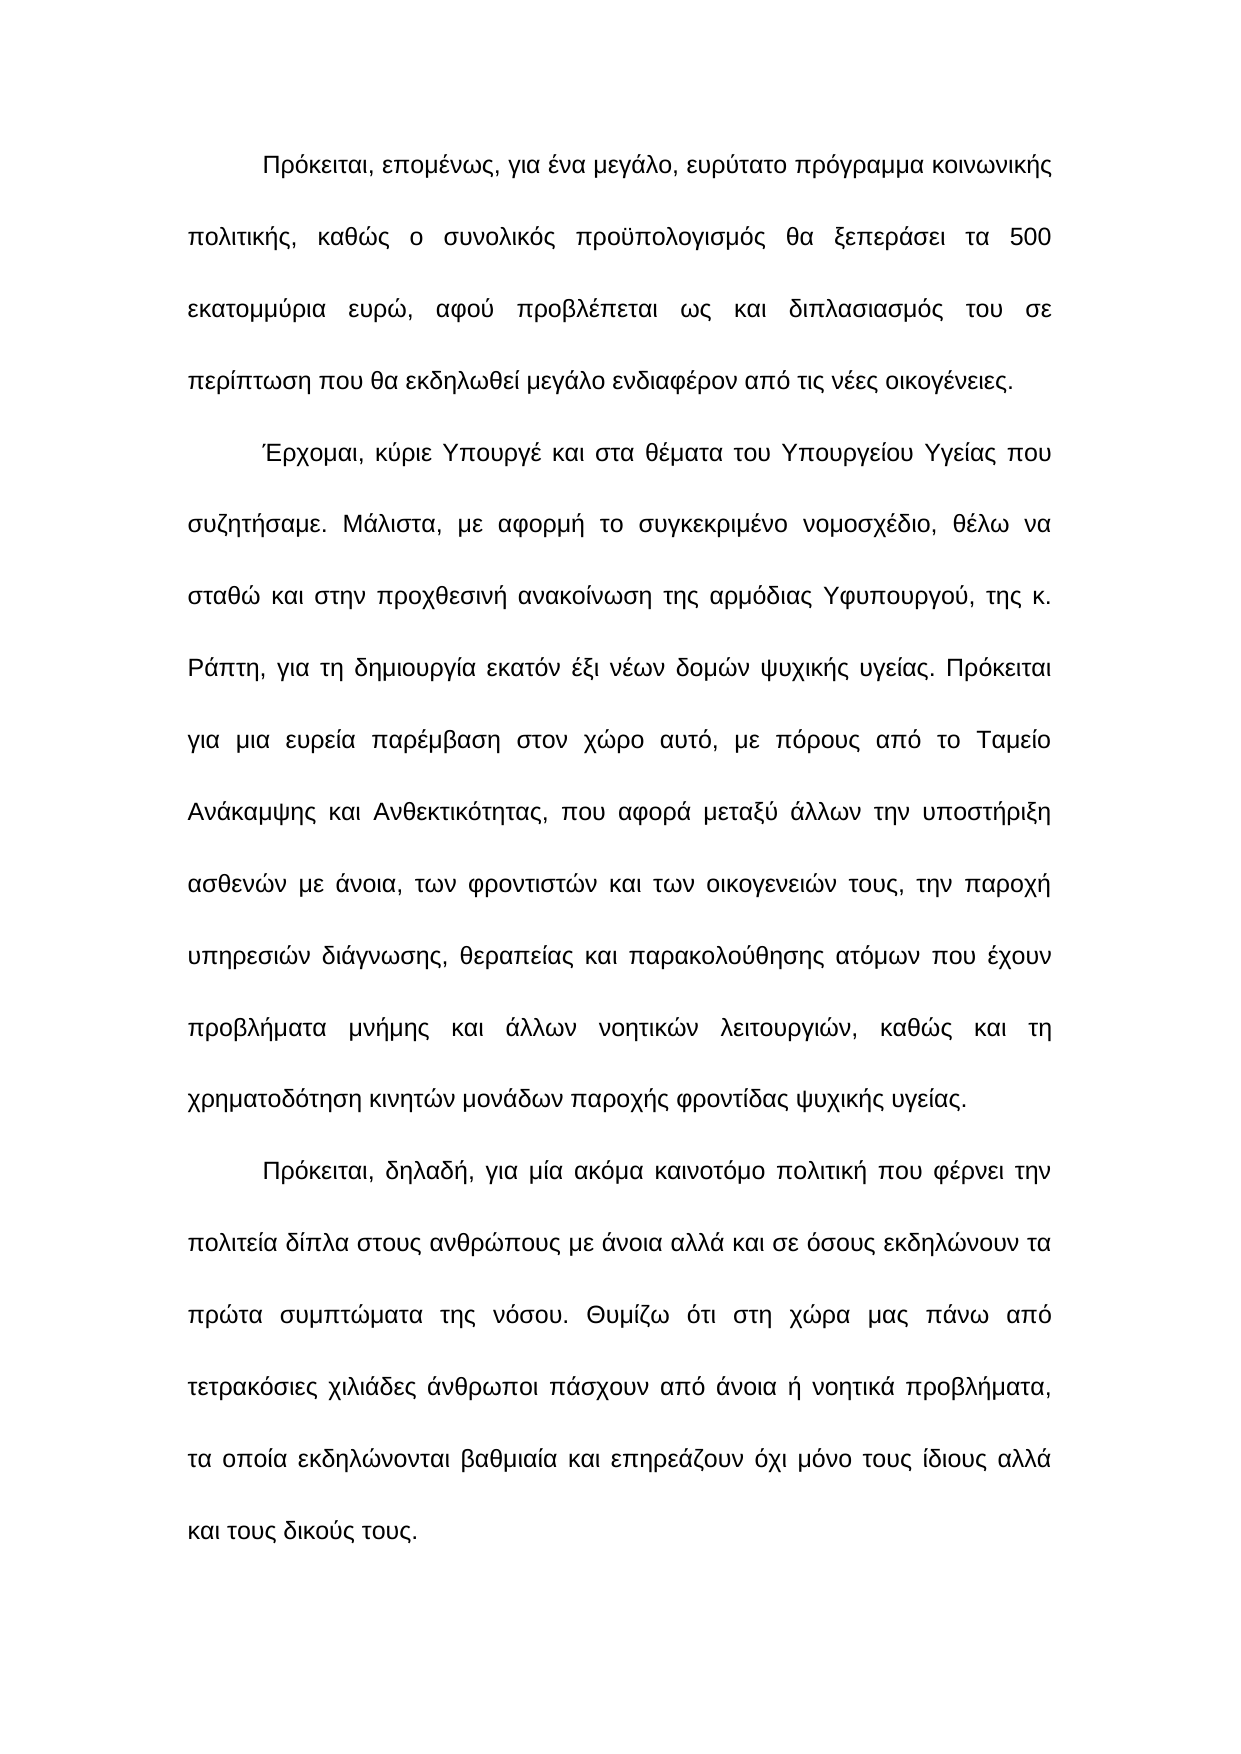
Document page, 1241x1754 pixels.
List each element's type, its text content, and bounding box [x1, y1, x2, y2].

text Πρόκειται, επομένως, για ένα μεγάλο, ευρύτατο πρόγραμμα κοινωνικής πολιτικής, καθώς ο συνολικός προϋπολογισμός θα ξεπεράσει τα 500 εκατομμύρια ευρώ, αφού προβλέπεται ως και διπλασιασμός του σε περίπτωση που θα εκδηλωθεί μεγάλο ενδιαφέρον από τις νέες οικογένειες. [187, 150, 1053, 394]
text Έρχομαι, κύριε Υπουργέ και στα θέματα του Υπουργείου Υγείας που συζητήσαμε. Μάλιστα, με αφορμή το συγκεκριμένο νομοσχέδιο, θέλω να σταθώ και στην προχθεσινή ανακοίνωση της αρμόδιας Υφυπουργού, της κ. Ράπτη, για τη δημιουργία εκατόν έξι νέων δομών ψυχικής υγείας. Πρόκειται για μια ευρεία παρέμβαση στον χώρο αυτό, με πόρους από το Ταμείο Ανάκαμψης και Ανθεκτικότητας, που αφορά μεταξύ άλλων την υποστήριξη ασθενών με άνοια, των φροντιστών και των οικογενειών τους, την παροχή υπηρεσιών διάγνωσης, θεραπείας και παρακολούθησης ατόμων που έχουν προβλήματα μνήμης και άλλων νοητικών λειτουργιών, καθώς και τη χρηματοδότηση κινητών μονάδων παροχής φροντίδας ψυχικής υγείας. [187, 437, 1053, 1113]
text Πρόκειται, δηλαδή, για μία ακόμα καινοτόμο πολιτική που φέρνει την πολιτεία δίπλα στους ανθρώπους με άνοια αλλά και σε όσους εκδηλώνουν τα πρώτα συμπτώματα της νόσου. Θυμίζω ότι στη χώρα μας πάνω από τετρακόσιες χιλιάδες άνθρωποι πάσχουν από άνοια ή νοητικά προβλήματα, τα οποία εκδηλώνονται βαθμιαία και επηρεάζουν όχι μόνο τους ίδιους αλλά και τους δικούς τους. [187, 1156, 1053, 1544]
